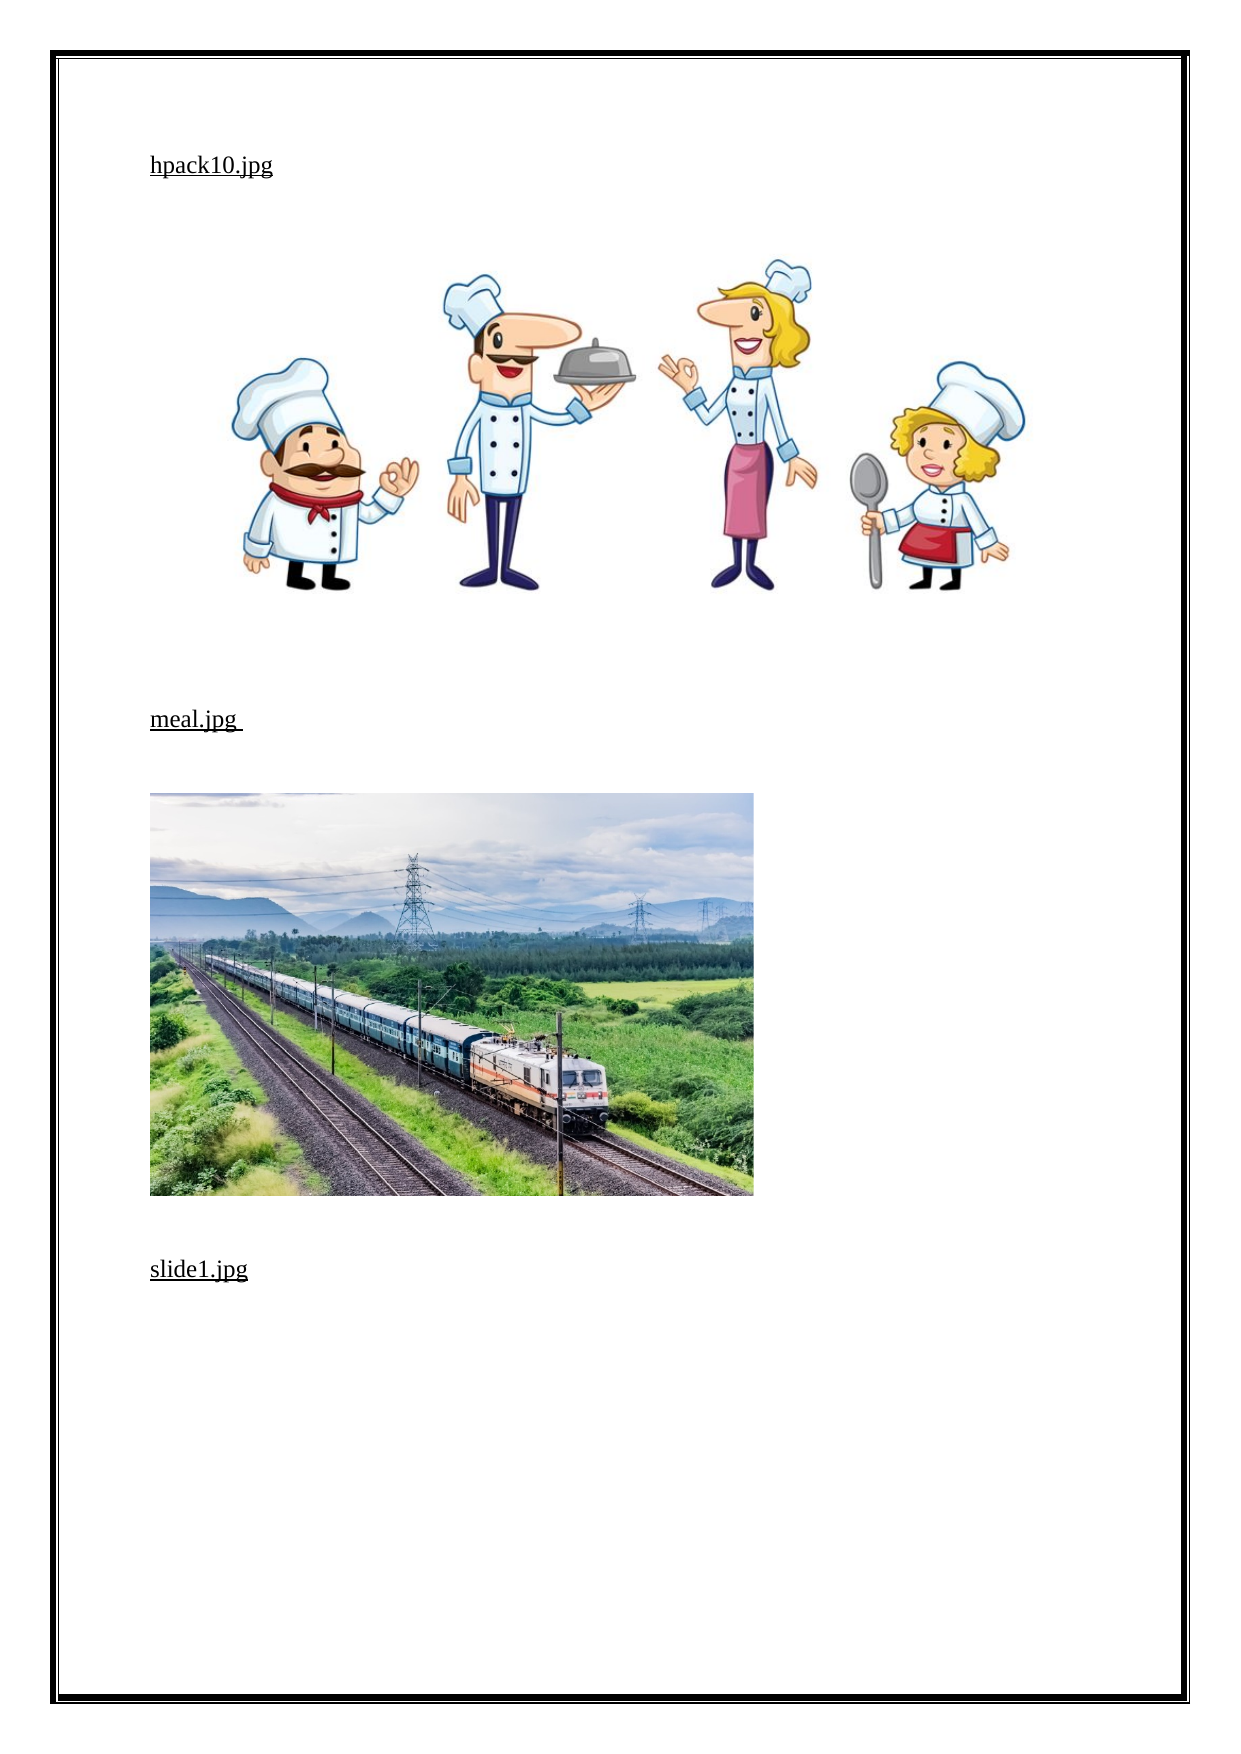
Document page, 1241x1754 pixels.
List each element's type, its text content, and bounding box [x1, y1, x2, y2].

text meal.jpg [150, 704, 1090, 733]
text slide1.jpg [150, 1254, 1090, 1283]
picture [150, 220, 1091, 646]
picture [150, 793, 754, 1196]
text hpack10.jpg [150, 150, 1090, 220]
